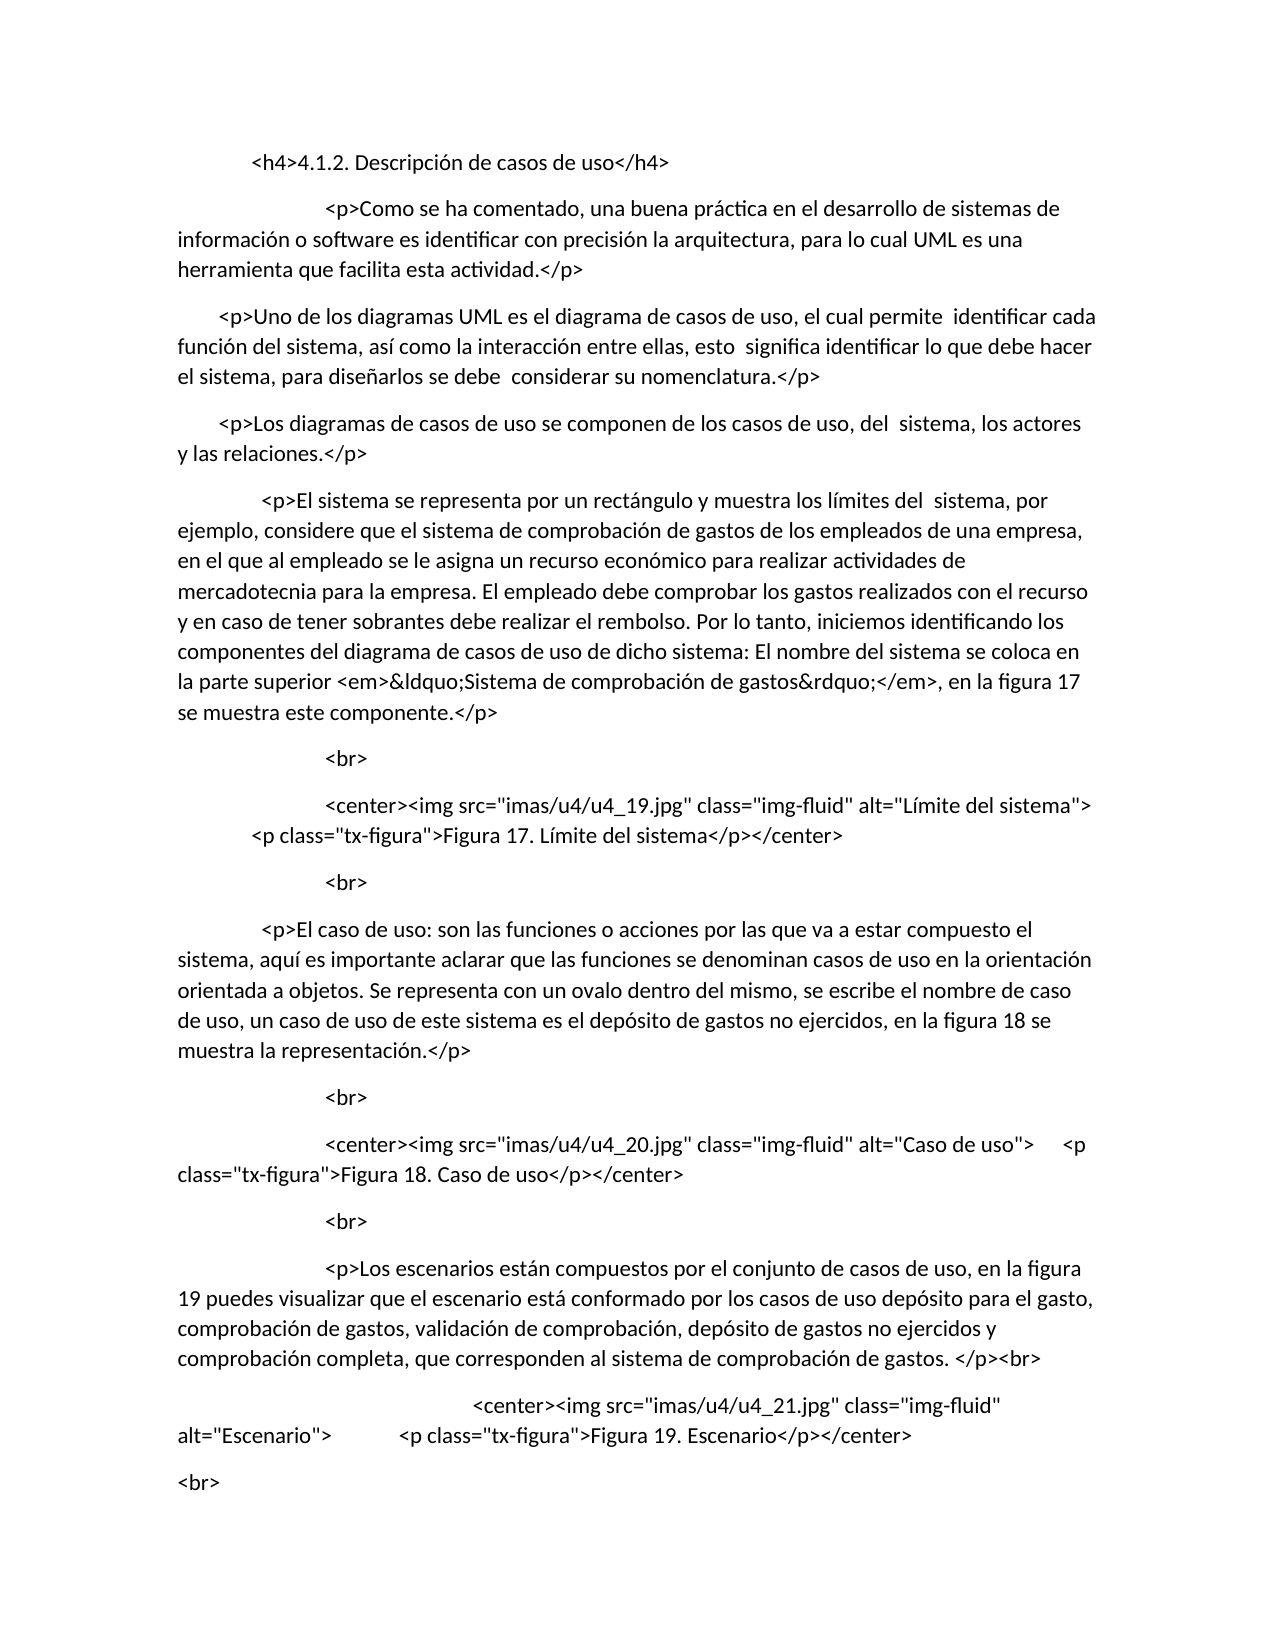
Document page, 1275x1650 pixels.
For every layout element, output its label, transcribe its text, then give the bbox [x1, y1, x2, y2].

text <center><img src="imas/u4/u4_19.jpg" class="img-fluid" alt="Límite del sistema"> <p class="tx-figura">Figura 17. Límite del sistema</p></center> [177, 791, 1098, 849]
text <br> [177, 744, 1098, 772]
text <p>Los escenarios están compuestos por el conjunto de casos de uso, en la figura 19 puedes visualizar que el escenario está conformado por los casos de uso depósito para el gasto, comprobación de gastos, validación de comprobación, depósito de gastos no ejercidos y comprobación completa, que corresponden al sistema de comprobación de gastos. </p><br> [177, 1254, 1098, 1372]
text <p>El caso de uso: son las funciones o acciones por las que va a estar compuesto el sistema, aquí es importante aclarar que las funciones se denominan casos de uso en la orientación orientada a objetos. Se representa con un ovalo dentro del mismo, se escribe el nombre de caso de uso, un caso de uso de este sistema es el depósito de gastos no ejercidos, en la figura 18 se muestra la representación.</p> [177, 915, 1098, 1064]
text <br> [177, 1468, 1098, 1496]
text <br> [177, 868, 1098, 896]
text <p>Los diagramas de casos de uso se componen de los casos de uso, del sistema, los actores y las relaciones.</p> [177, 409, 1098, 467]
text <h4>4.1.2. Descripción de casos de uso</h4> [177, 148, 1098, 176]
text <p>Como se ha comentado, una buena práctica en el desarrollo de sistemas de información o software es identificar con precisión la arquitectura, para lo cual UML es una herramienta que facilita esta actividad.</p> [177, 194, 1098, 283]
text <br> [177, 1083, 1098, 1111]
text <center><img src="imas/u4/u4_20.jpg" class="img-fluid" alt="Caso de uso"> <p class="tx-figura">Figura 18. Caso de uso</p></center> [177, 1130, 1098, 1188]
text <p>Uno de los diagramas UML es el diagrama de casos de uso, el cual permite identificar cada función del sistema, así como la interacción entre ellas, esto significa identificar lo que debe hacer el sistema, para diseñarlos se debe considerar su nomenclatura.</p> [177, 302, 1098, 390]
text <br> [177, 1207, 1098, 1235]
text <center><img src="imas/u4/u4_21.jpg" class="img-fluid" alt="Escenario"> <p class="tx-figura">Figura 19. Escenario</p></center> [177, 1391, 1098, 1449]
text <p>El sistema se representa por un rectángulo y muestra los límites del sistema, por ejemplo, considere que el sistema de comprobación de gastos de los empleados de una empresa, en el que al empleado se le asigna un recurso económico para realizar actividades de mercadotecnia para la empresa. El empleado debe comprobar los gastos realizados con el recurso y en caso de tener sobrantes debe realizar el rembolso. Por lo tanto, iniciemos identificando los componentes del diagrama de casos de uso de dicho sistema: El nombre del sistema se coloca en la parte superior <em>&ldquo;Sistema de comprobación de gastos&rdquo;</em>, en la figura 17 se muestra este componente.</p> [177, 486, 1098, 726]
